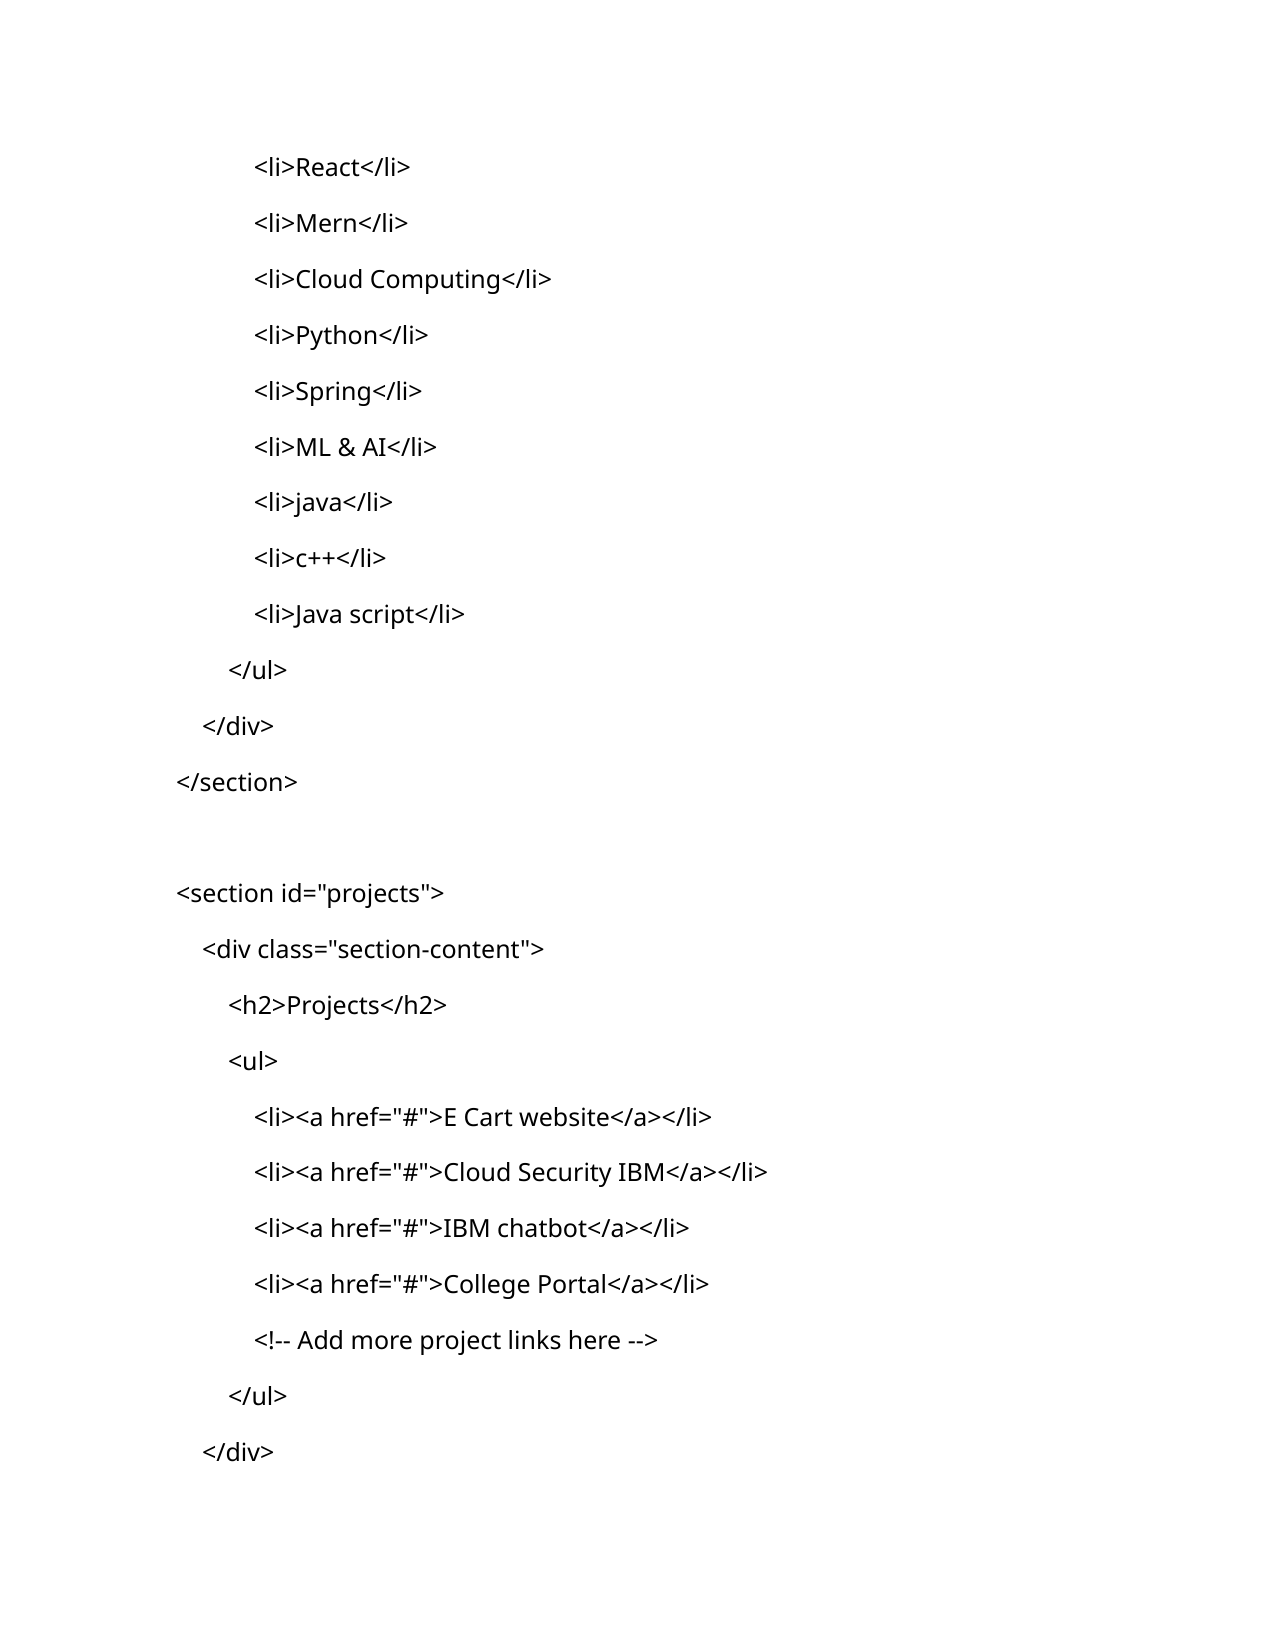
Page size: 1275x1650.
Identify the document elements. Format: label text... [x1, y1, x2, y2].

text <li>Python</li> [150, 317, 1125, 352]
text </div> [150, 1434, 1125, 1468]
text </ul> [150, 652, 1125, 687]
text <div class="section-content"> [150, 932, 1125, 966]
text <li>Cloud Computing</li> [150, 262, 1125, 296]
text <li>React</li> [150, 150, 1125, 184]
text <section id="projects"> [150, 876, 1125, 910]
text </div> [150, 708, 1125, 742]
text <!-- Add more project links here --> [150, 1322, 1125, 1357]
text <li>Mern</li> [150, 206, 1125, 240]
text <li><a href="#">Cloud Security IBM</a></li> [150, 1155, 1125, 1189]
text <li><a href="#">IBM chatbot</a></li> [150, 1211, 1125, 1245]
text <li>Spring</li> [150, 373, 1125, 407]
text <li>ML & AI</li> [150, 429, 1125, 463]
text </section> [150, 764, 1125, 798]
text <li><a href="#">E Cart website</a></li> [150, 1099, 1125, 1133]
text </ul> [150, 1378, 1125, 1412]
text <li>java</li> [150, 485, 1125, 519]
text <li>Java script</li> [150, 597, 1125, 631]
text <li><a href="#">College Portal</a></li> [150, 1267, 1125, 1301]
text <li>c++</li> [150, 541, 1125, 575]
text <ul> [150, 1043, 1125, 1077]
text <h2>Projects</h2> [150, 987, 1125, 1022]
